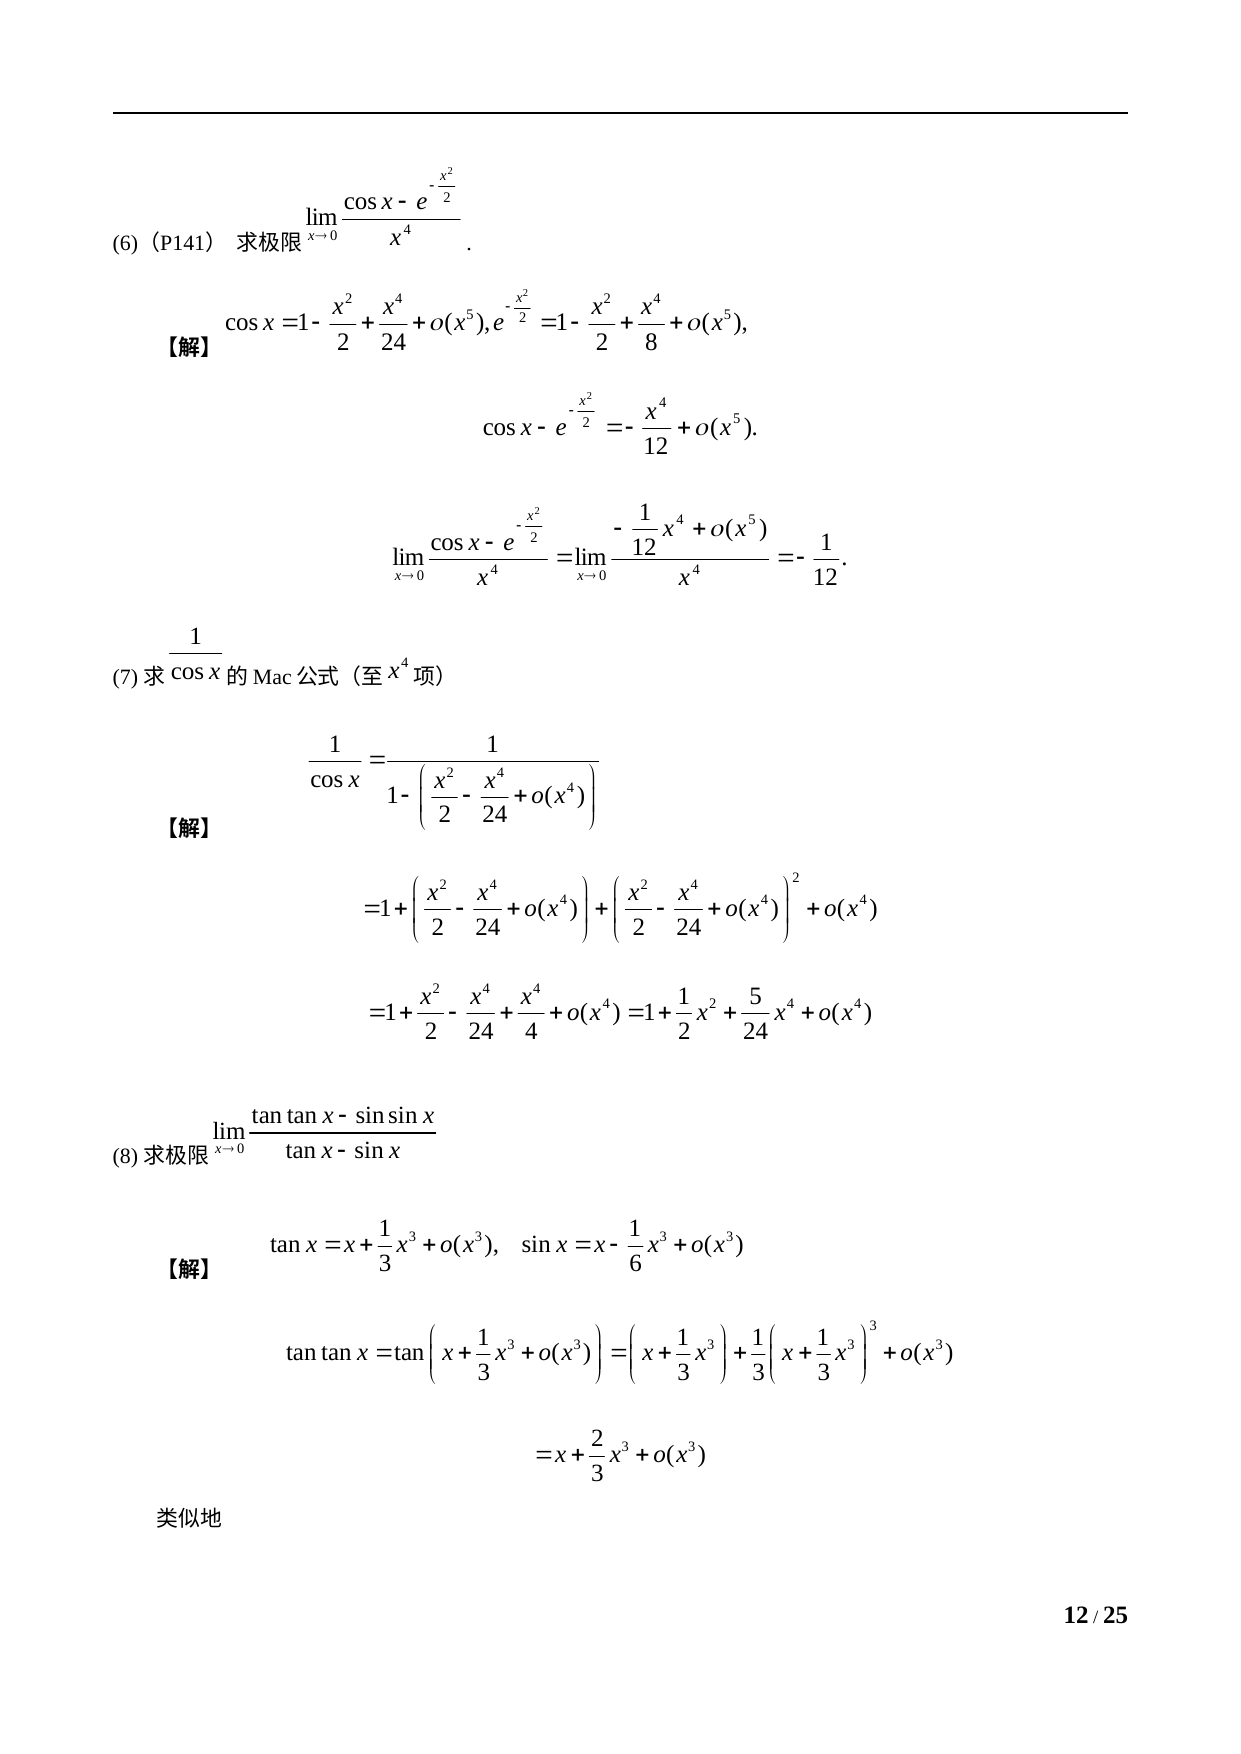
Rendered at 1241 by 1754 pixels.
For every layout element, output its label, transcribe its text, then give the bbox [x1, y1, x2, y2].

text 【解】 [112, 273, 1128, 371]
text 【解】 [112, 1200, 1128, 1297]
text (6)（P141） 求极限. [112, 160, 1128, 258]
list 求的Mac公式（至项） [112, 607, 1128, 704]
text 类似地 [112, 1501, 1128, 1533]
text (8) 求极限 [112, 1086, 1128, 1184]
text 【解】 [112, 720, 1128, 850]
